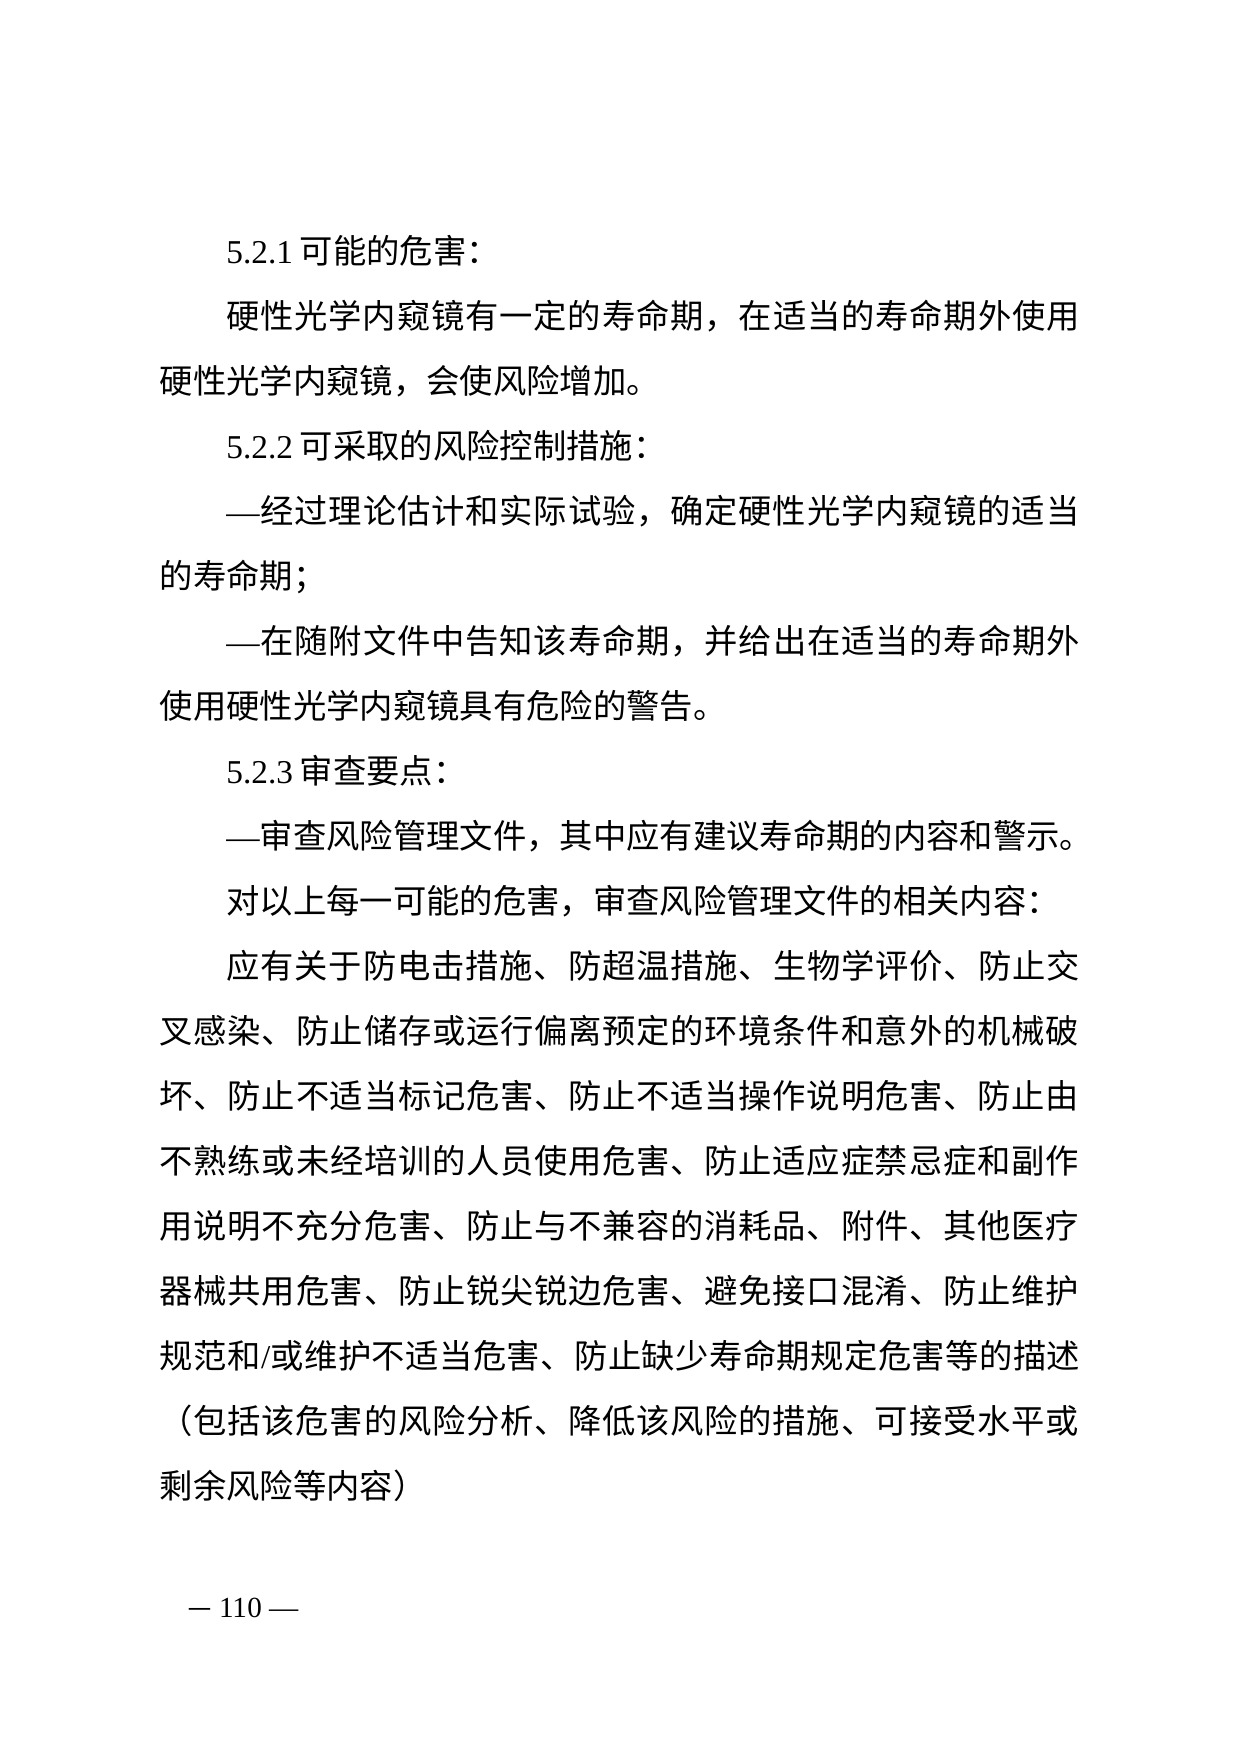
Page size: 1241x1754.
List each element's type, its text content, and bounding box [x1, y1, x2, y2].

text 5.2.3审查要点： [159, 737, 1081, 802]
text 应有关于防电击措施、防超温措施、生物学评价、防止交叉感染、防止储存或运行偏离预定的环境条件和意外的机械破坏、防止不适当标记危害、防止不适当操作说明危害、防止由不熟练或未经培训的人员使用危害、防止适应症禁忌症和副作用说明不充分危害、防止与不兼容的消耗品、附件、其他医疗器械共用危害、防止锐尖锐边危害、避免接口混淆、防止维护规范和/或维护不适当危害、防止缺少寿命期规定危害等的描述（包括该危害的风险分析、降低该风险的措施、可接受水平或剩余风险等内容） [159, 932, 1081, 1517]
text —经过理论估计和实际试验，确定硬性光学内窥镜的适当的寿命期； [159, 477, 1081, 607]
text —审查风险管理文件，其中应有建议寿命期的内容和警示。 [159, 802, 1081, 867]
text 5.2.2可采取的风险控制措施： [159, 412, 1081, 477]
text 对以上每一可能的危害，审查风险管理文件的相关内容： [159, 867, 1081, 932]
text 硬性光学内窥镜有一定的寿命期，在适当的寿命期外使用硬性光学内窥镜，会使风险增加。 [159, 282, 1081, 412]
text —在随附文件中告知该寿命期，并给出在适当的寿命期外使用硬性光学内窥镜具有危险的警告。 [159, 607, 1081, 737]
text 5.2.1可能的危害： [159, 217, 1081, 282]
